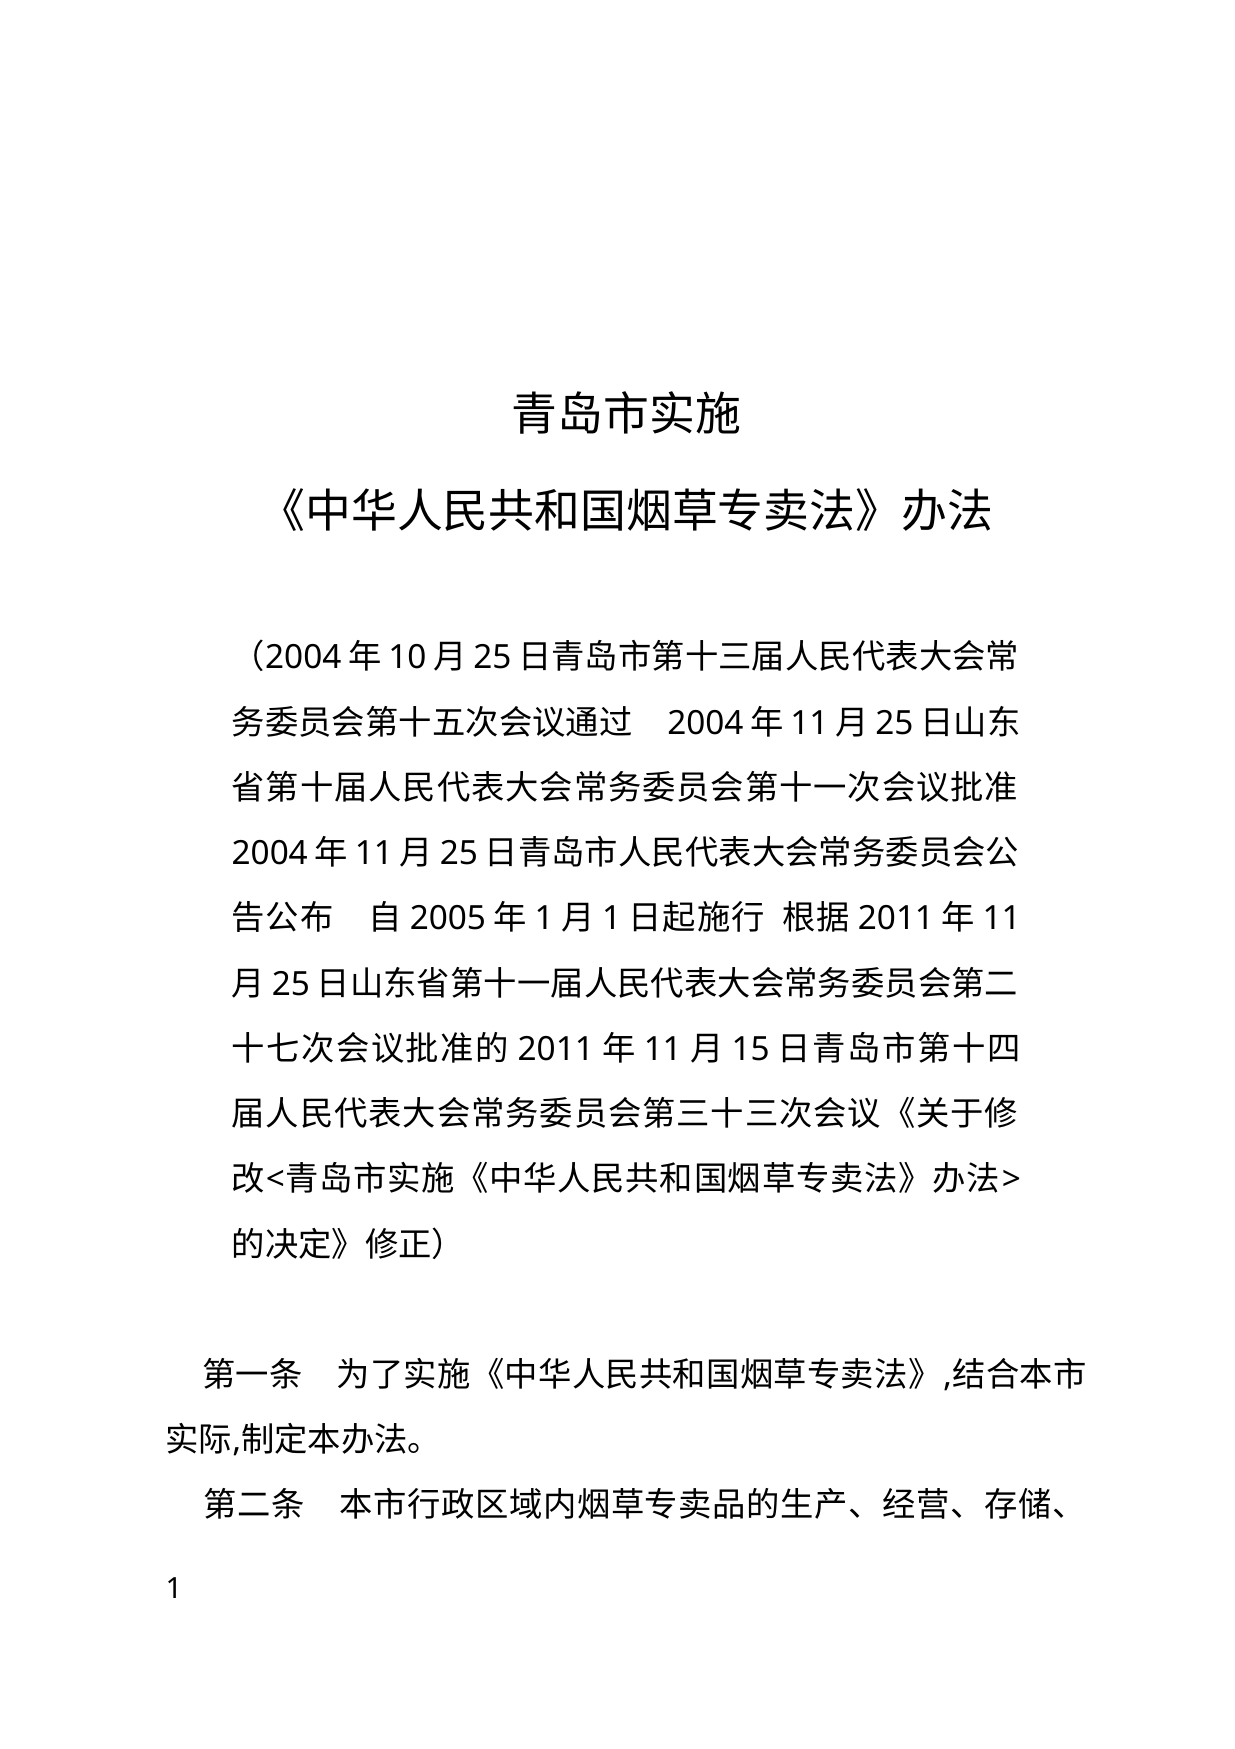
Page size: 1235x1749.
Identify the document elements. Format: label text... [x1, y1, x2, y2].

text 青岛市实施 [165, 361, 1087, 459]
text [165, 1470, 1087, 1535]
text （2004年10月25日青岛市第十三届人民代表大会常务委员会第十五次会议通过 2004年11月25日山东省第十届人民代表大会常务委员会第十一次会议批准 2004年11月25日青岛市人民代表大会常务委员会公告公布 自2005年1月1日起施行 根据2011年11月25日山东省第十一届人民代表大会常务委员会第二十七次会议批准的2011年11月15日青岛市第十四届人民代表大会常务委员会第三十三次会议《关于修改<青岛市实施《中华人民共和国烟草专卖法》办法>的决定》修正） [231, 622, 1021, 1274]
text 《中华人民共和国烟草专卖法》办法 [165, 459, 1087, 557]
text 第一条 为了实施《中华人民共和国烟草专卖法》,结合本市实际,制定本办法。 [165, 1339, 1087, 1470]
